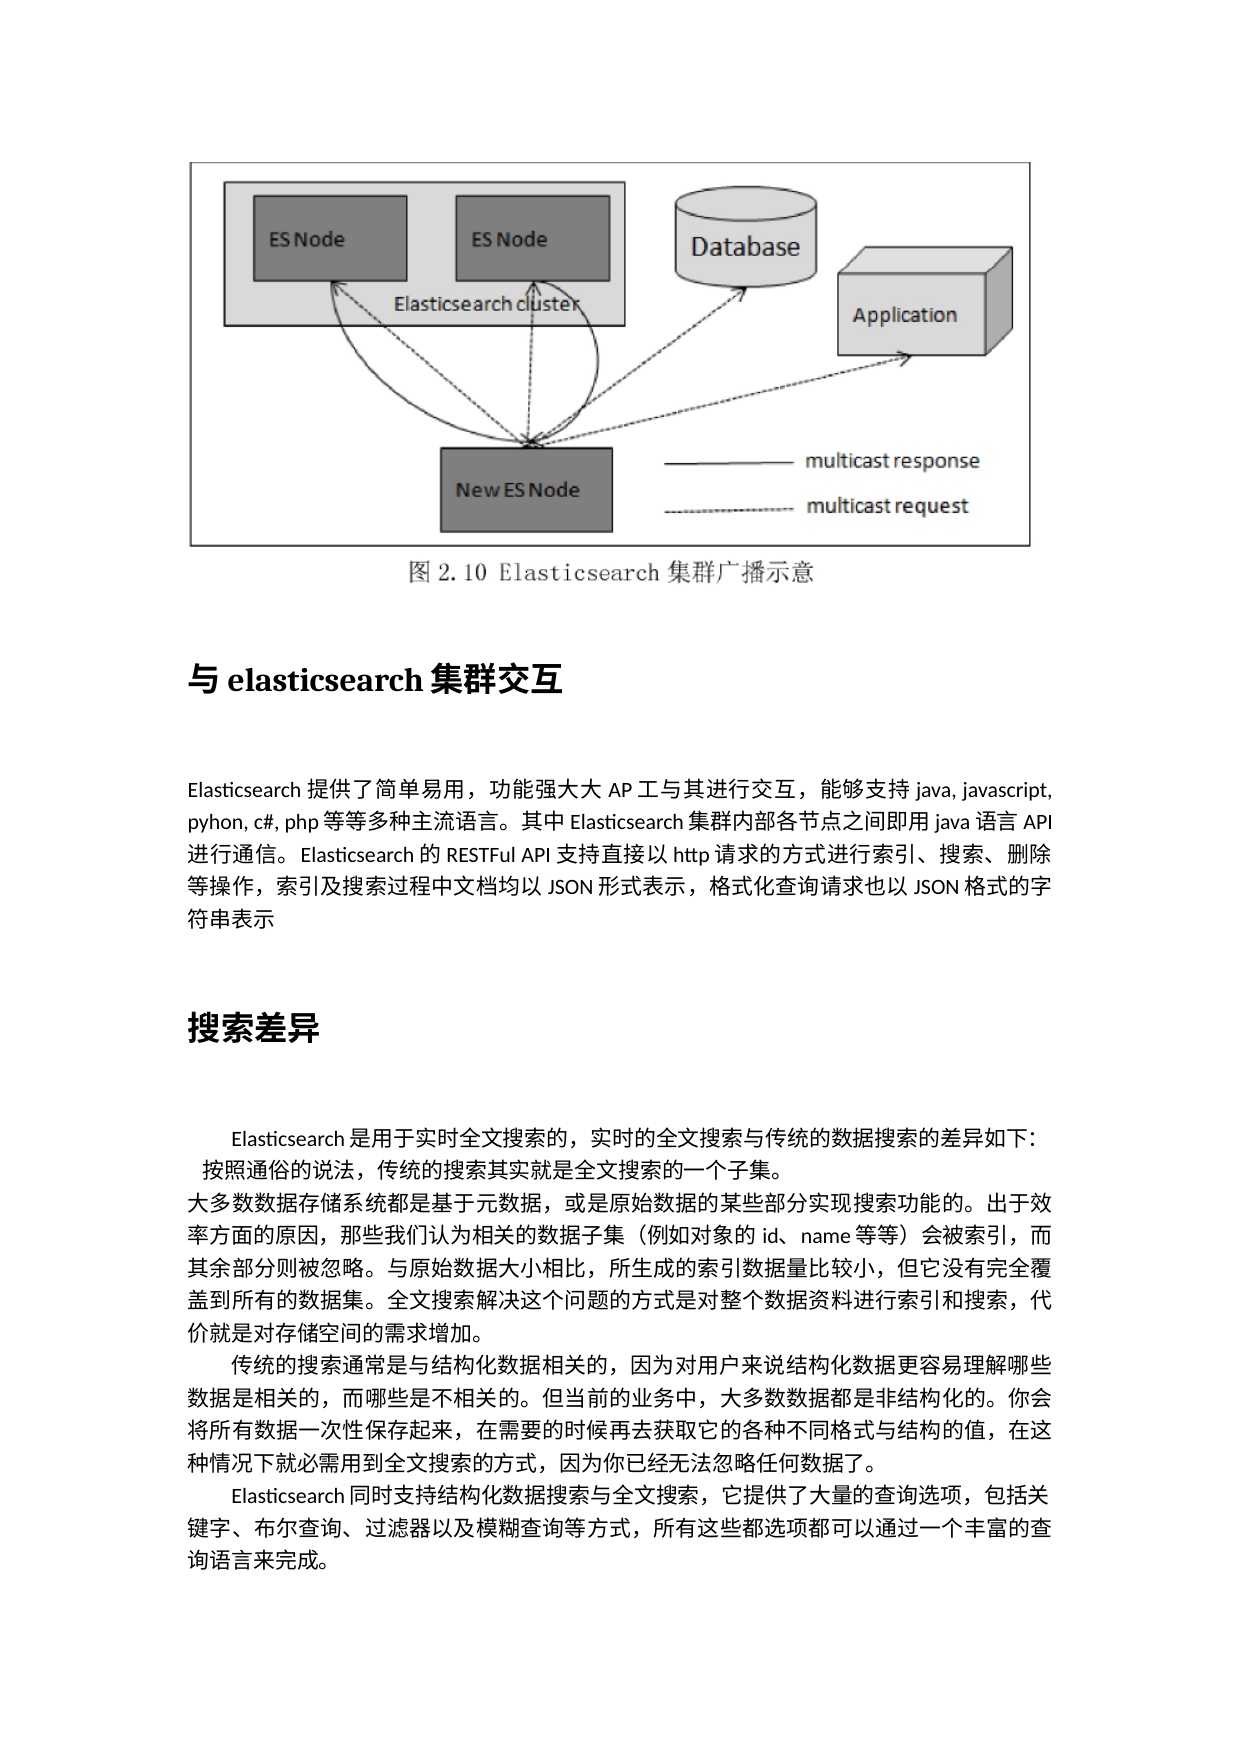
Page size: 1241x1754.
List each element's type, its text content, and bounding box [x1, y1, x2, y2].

picture [187, 162, 1053, 588]
text 按照通俗的说法，传统的搜索其实就是全文搜索的一个子集。 [187, 1153, 1053, 1186]
text Elasticsearch提供了简单易用，功能强大大AP工与其进行交互，能够支持java, javascript, pyhon, c#, php等等多种主流语言。其中Elasticsearch集群内部各节点之间即用java语言API进行通信。Elasticsearch的RESTFul API支持直接以http请求的方式进行索引、搜索、删除等操作，索引及搜索过程中文档均以JSON形式表示，格式化查询请求也以JSON格式的字符串表示 [187, 771, 1053, 934]
text Elasticsearch是用于实时全文搜索的，实时的全文搜索与传统的数据搜索的差异如下： [187, 1121, 1053, 1153]
text Elasticsearch同时支持结构化数据搜索与全文搜索，它提供了大量的查询选项，包括关键字、布尔查询、过滤器以及模糊查询等方式，所有这些都选项都可以通过一个丰富的查询语言来完成。 [187, 1478, 1053, 1576]
text 传统的搜索通常是与结构化数据相关的，因为对用户来说结构化数据更容易理解哪些数据是相关的，而哪些是不相关的。但当前的业务中，大多数数据都是非结构化的。你会将所有数据一次性保存起来，在需要的时候再去获取它的各种不同格式与结构的值，在这种情况下就必需用到全文搜索的方式，因为你已经无法忽略任何数据了。 [187, 1348, 1053, 1478]
text 大多数数据存储系统都是基于元数据，或是原始数据的某些部分实现搜索功能的。出于效率方面的原因，那些我们认为相关的数据子集（例如对象的id、name等等）会被索引，而其余部分则被忽略。与原始数据大小相比，所生成的索引数据量比较小，但它没有完全覆盖到所有的数据集。全文搜索解决这个问题的方式是对整个数据资料进行索引和搜索，代价就是对存储空间的需求增加。 [187, 1186, 1053, 1348]
subtitle 搜索差异 [187, 993, 1053, 1058]
subtitle 与elasticsearch集群交互 [187, 644, 1053, 709]
